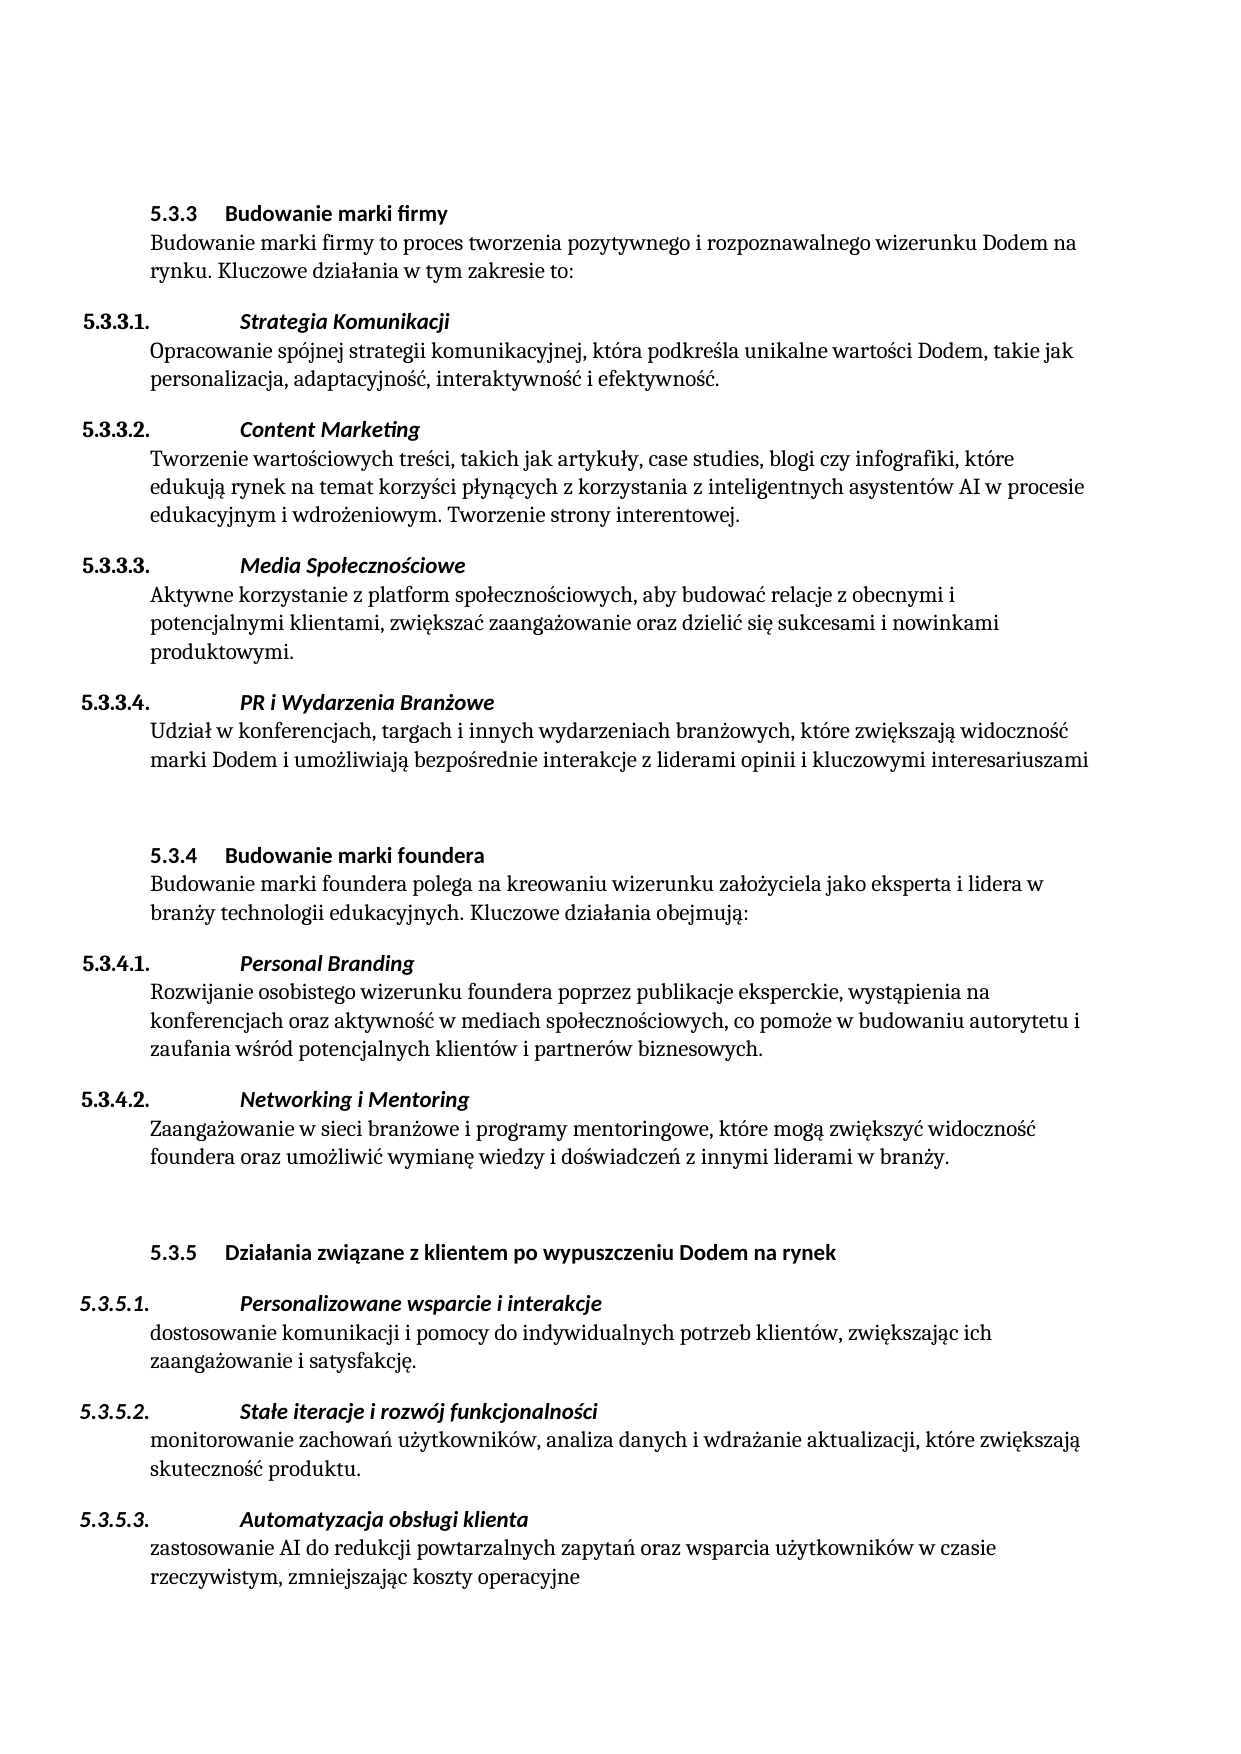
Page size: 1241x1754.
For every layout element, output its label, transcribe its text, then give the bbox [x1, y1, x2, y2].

subtitle Budowanie marki foundera [150, 841, 1090, 869]
text Aktywne korzystanie z platform społecznościowych, aby budować relacje z obecnymi i potencjalnymi klientami, zwiększać zaangażowanie oraz dzielić się sukcesami i nowinkami produktowymi. [150, 582, 1090, 665]
text zastosowanie AI do redukcji powtarzalnych zapytań oraz wsparcia użytkowników w czasie rzeczywistym, zmniejszając koszty operacyjne [150, 1535, 1090, 1590]
text Opracowanie spójnej strategii komunikacyjnej, która podkreśla unikalne wartości Dodem, takie jak personalizacja, adaptacyjność, interaktywność i efektywność. [150, 337, 1090, 392]
subtitle Content Marketing [150, 415, 1090, 443]
text monitorowanie zachowań użytkowników, analiza danych i wdrażanie aktualizacji, które zwiększają skuteczność produktu. [150, 1427, 1090, 1482]
text Tworzenie wartościowych treści, takich jak artykuły, case studies, blogi czy infografiki, które edukują rynek na temat korzyści płynących z korzystania z inteligentnych asystentów AI w procesie edukacyjnym i wdrożeniowym. Tworzenie strony interentowej. [150, 445, 1090, 528]
subtitle Networking i Mentoring [150, 1085, 1090, 1113]
subtitle Personal Branding [150, 949, 1090, 977]
text Budowanie marki firmy to proces tworzenia pozytywnego i rozpoznawalnego wizerunku Dodem na rynku. Kluczowe działania w tym zakresie to: [150, 229, 1090, 284]
text Zaangażowanie w sieci branżowe i programy mentoringowe, które mogą zwiększyć widoczność foundera oraz umożliwić wymianę wiedzy i doświadczeń z innymi liderami w branży. [150, 1115, 1090, 1170]
subtitle Stałe iteracje i rozwój funkcjonalności [150, 1397, 1090, 1425]
subtitle Personalizowane wsparcie i interakcje [150, 1289, 1090, 1317]
subtitle Strategia Komunikacji [150, 307, 1090, 335]
text Udział w konferencjach, targach i innych wydarzeniach branżowych, które zwiększają widoczność marki Dodem i umożliwiają bezpośrednie interakcje z liderami opinii i kluczowymi interesariuszami [150, 718, 1090, 773]
text Rozwijanie osobistego wizerunku foundera poprzez publikacje eksperckie, wystąpienia na konferencjach oraz aktywność w mediach społecznościowych, co pomoże w budowaniu autorytetu i zaufania wśród potencjalnych klientów i partnerów biznesowych. [150, 979, 1090, 1062]
subtitle Działania związane z klientem po wypuszczeniu Dodem na rynek [150, 1238, 1090, 1266]
subtitle PR i Wydarzenia Branżowe [150, 688, 1090, 716]
text Budowanie marki foundera polega na kreowaniu wizerunku założyciela jako eksperta i lidera w branży technologii edukacyjnych. Kluczowe działania obejmują: [150, 871, 1090, 926]
subtitle Media Społecznościowe [150, 551, 1090, 579]
subtitle Automatyzacja obsługi klienta [150, 1505, 1090, 1533]
text dostosowanie komunikacji i pomocy do indywidualnych potrzeb klientów, zwiększając ich zaangażowanie i satysfakcję. [150, 1319, 1090, 1374]
subtitle Budowanie marki firmy [150, 199, 1090, 227]
